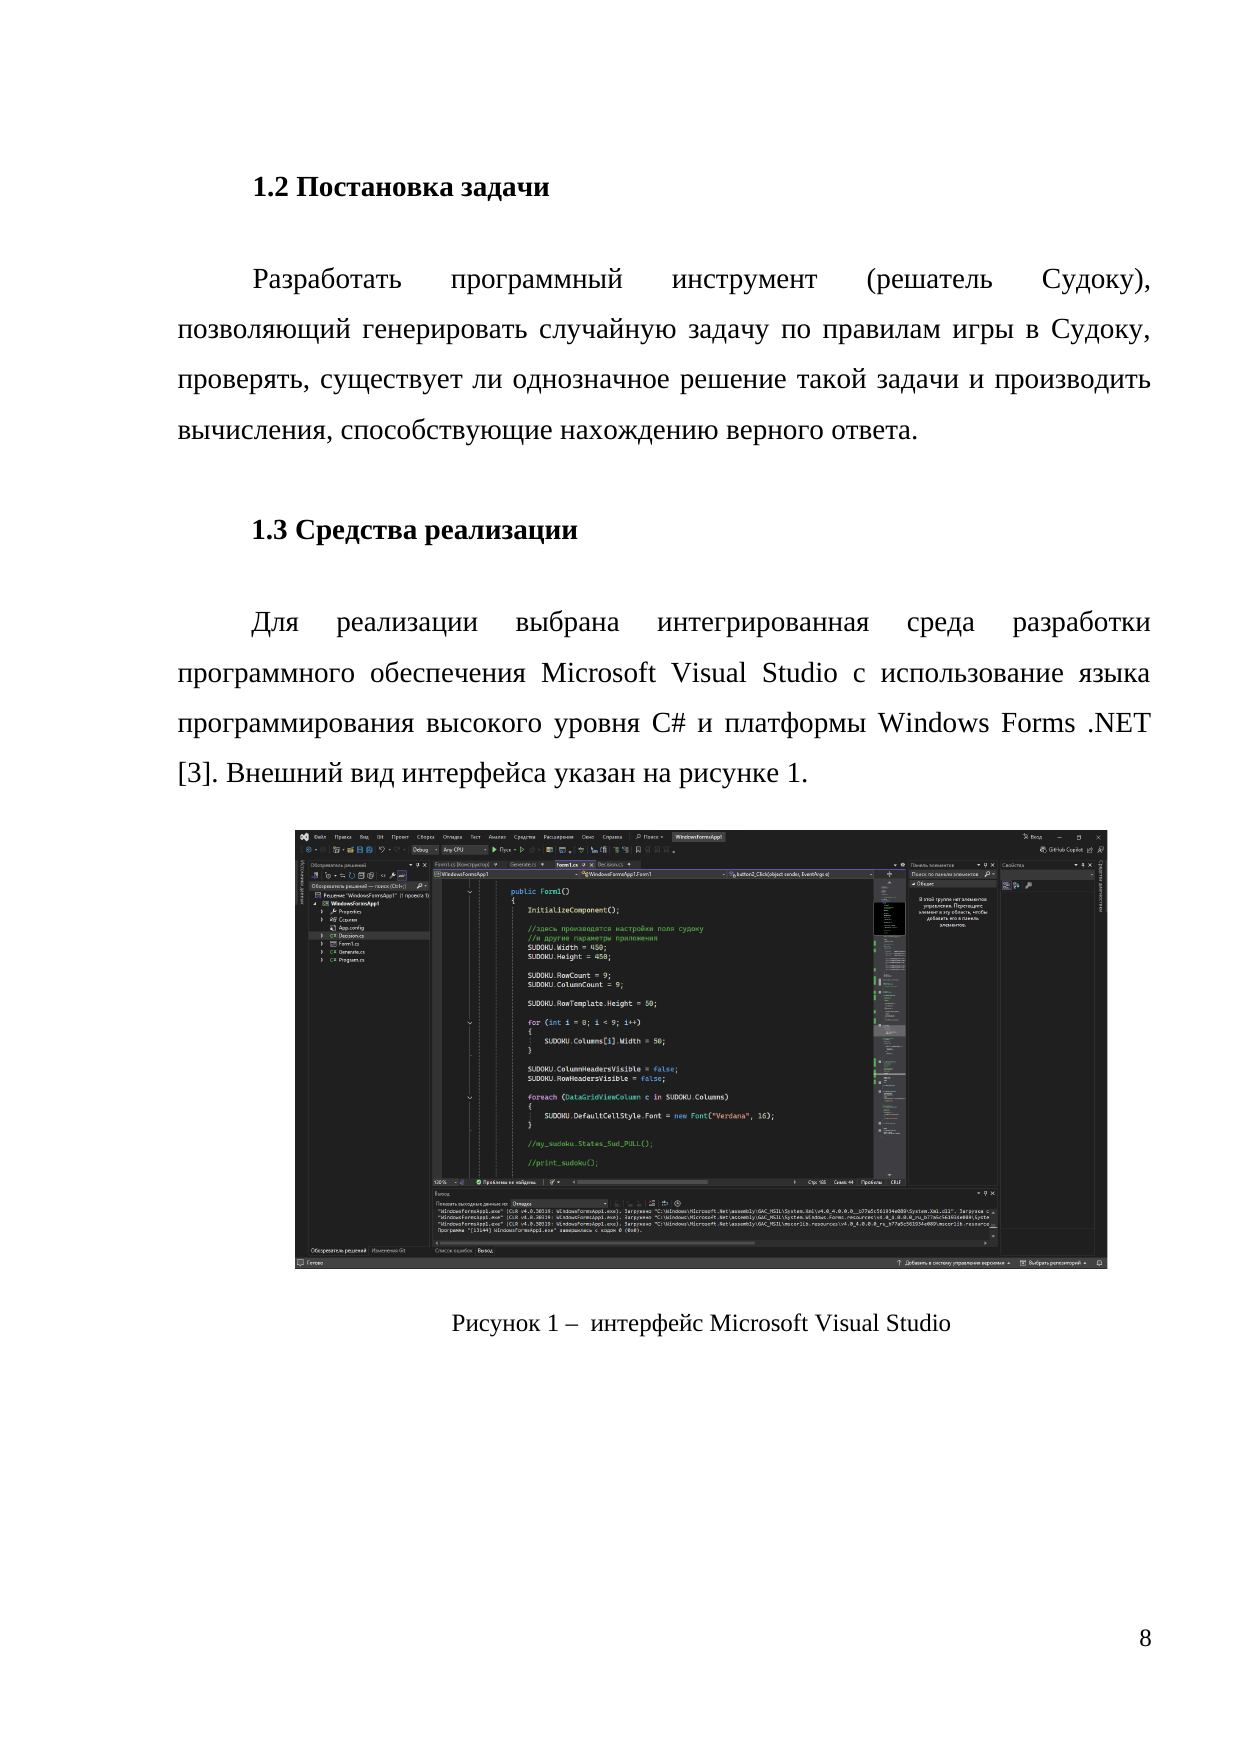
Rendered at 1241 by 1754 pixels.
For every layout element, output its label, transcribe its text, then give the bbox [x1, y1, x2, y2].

text Рисунок 1 – интерфейс Microsoft Visual Studio [177, 1308, 1152, 1336]
text 1.2 Постановка задачи [177, 169, 1152, 202]
text Для реализации выбрана интегрированная среда разработки программного обеспечения Microsoft Visual Studio с использование языка программирования высокого уровня С# и платформы Windows Forms .NET [3]. Внешний вид интерфейса указан на рисунке 1. [177, 604, 1152, 789]
picture [295, 830, 1108, 1269]
text 1.3 Средства реализации [177, 512, 1152, 546]
text Разработать программный инструмент (решатель Судоку), позволяющий генерировать случайную задачу по правилам игры в Судоку, проверять, существует ли однозначное решение такой задачи и производить вычисления, способствующие нахождению верного ответа. [177, 261, 1152, 445]
